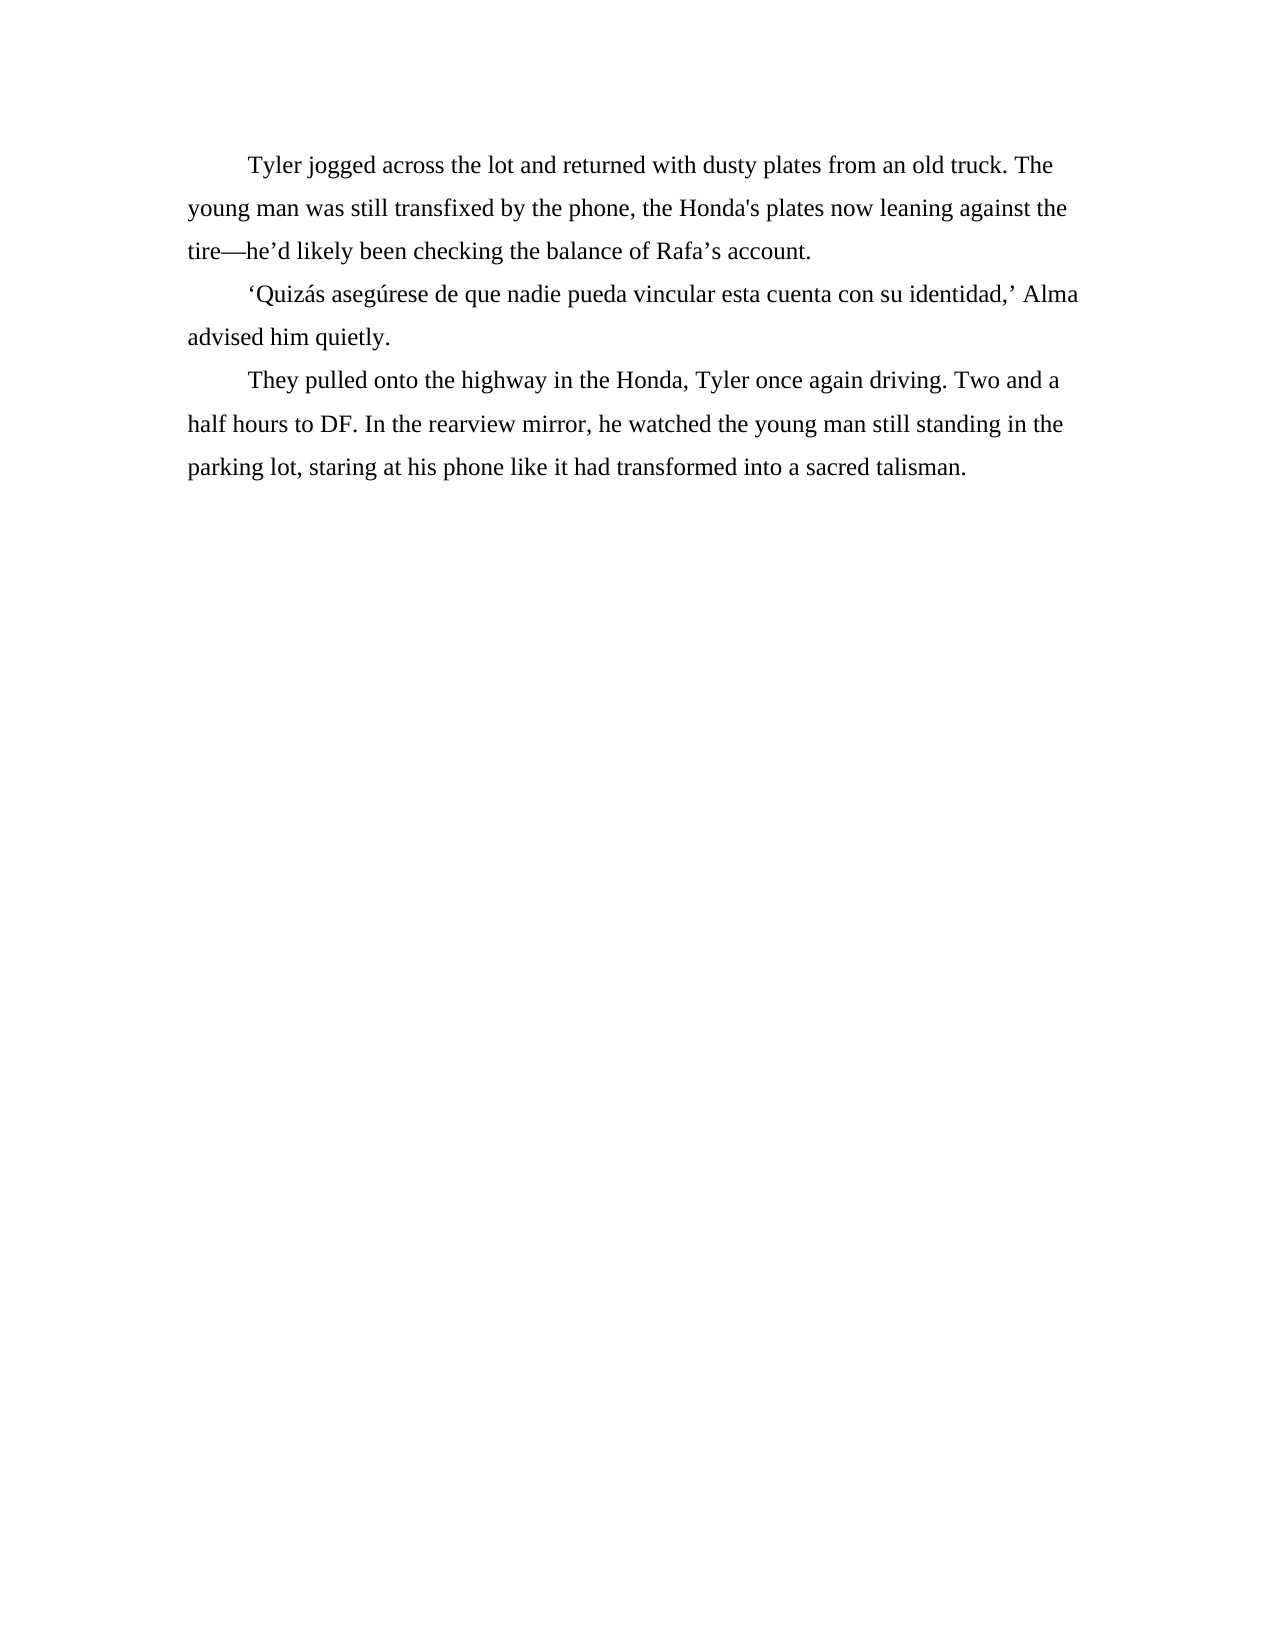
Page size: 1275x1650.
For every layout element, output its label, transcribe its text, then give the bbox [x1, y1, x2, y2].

text ‘Quizás asegúrese de que nadie pueda vincular esta cuenta con su identidad,’ Alma advised him quietly. [187, 279, 1087, 351]
text Tyler jogged across the lot and returned with dusty plates from an old truck. The young man was still transfixed by the phone, the Honda's plates now leaning against the tire—he’d likely been checking the balance of Rafa’s account. [187, 150, 1087, 265]
text They pulled onto the highway in the Honda, Tyler once again driving. Two and a half hours to DF. In the rearview mirror, he watched the young man still standing in the parking lot, staring at his phone like it had transformed into a sacred talisman. [187, 366, 1087, 481]
